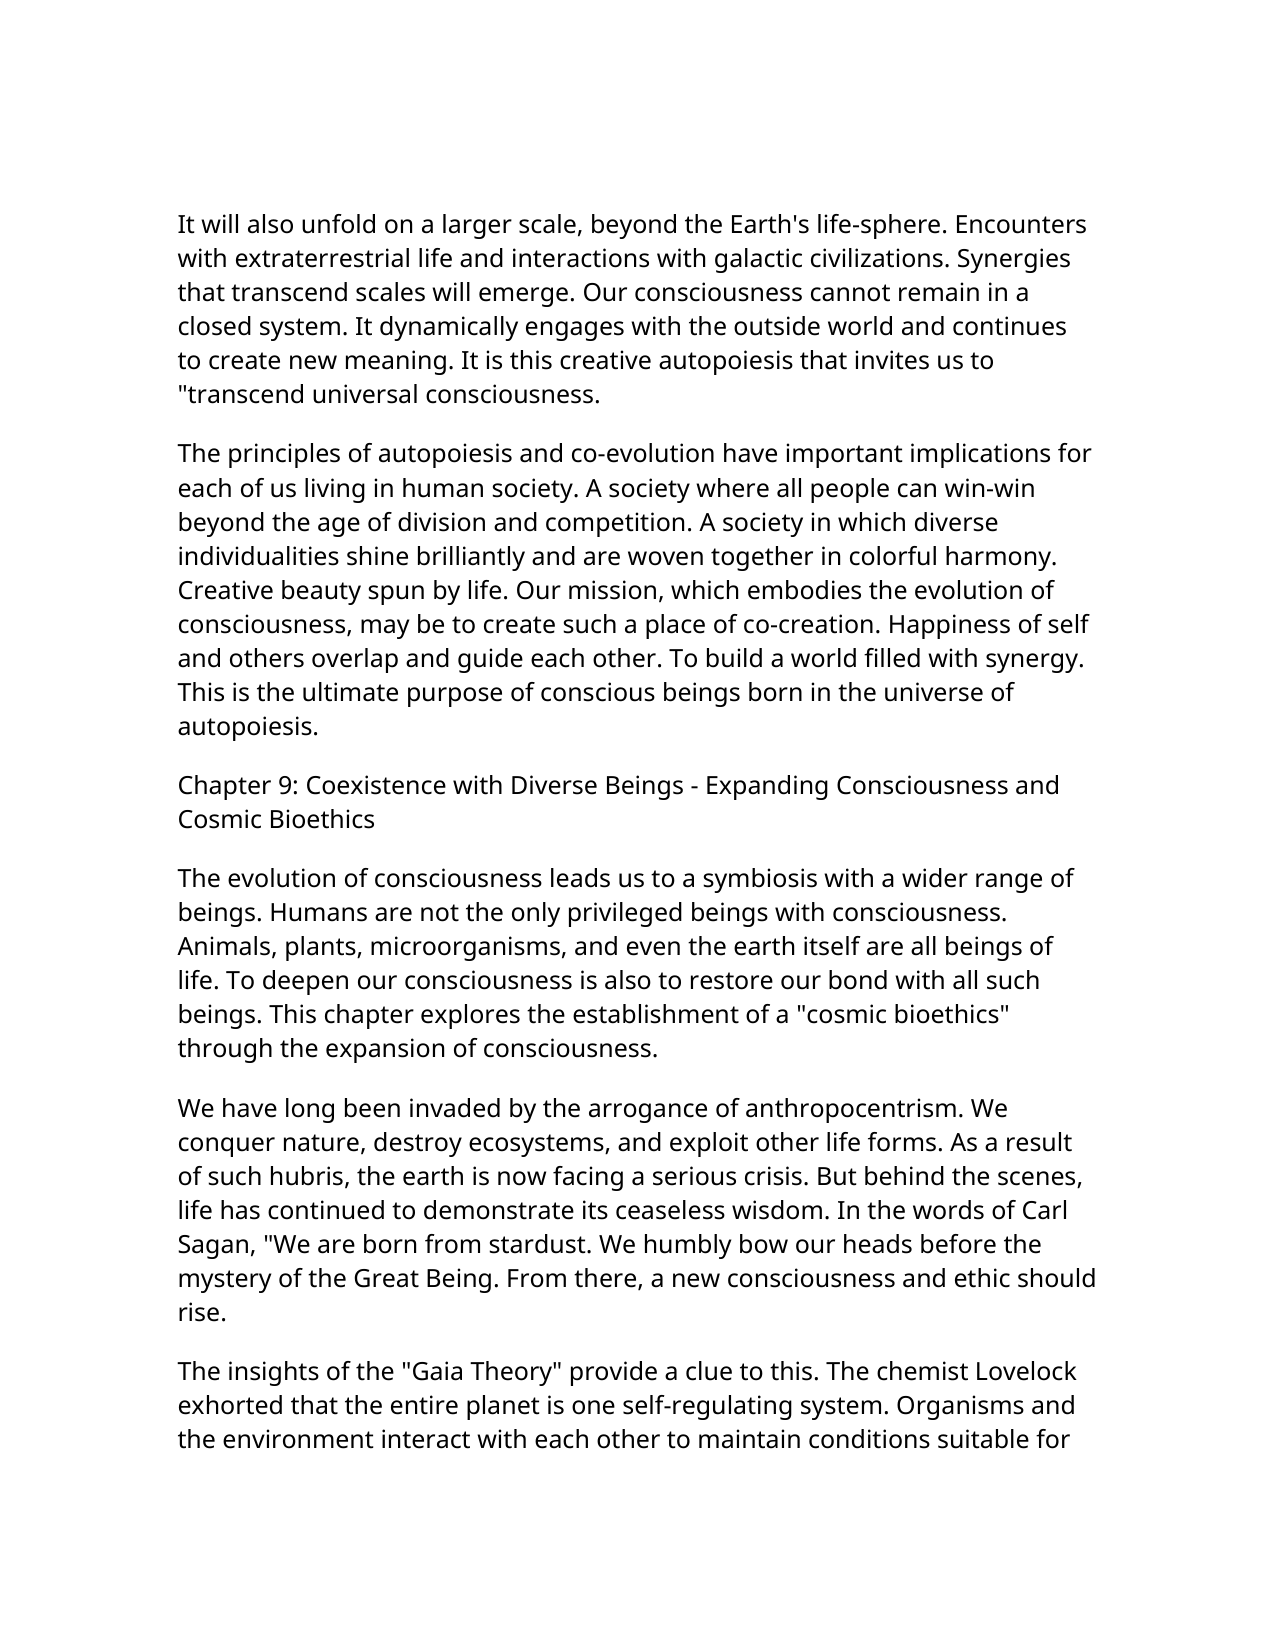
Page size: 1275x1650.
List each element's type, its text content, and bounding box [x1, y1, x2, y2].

text We have long been invaded by the arrogance of anthropocentrism. We conquer nature, destroy ecosystems, and exploit other life forms. As a result of such hubris, the earth is now facing a serious crisis. But behind the scenes, life has continued to demonstrate its ceaseless wisdom. In the words of Carl Sagan, "We are born from stardust. We humbly bow our heads before the mystery of the Great Being. From there, a new consciousness and ethic should rise. [177, 1090, 1098, 1329]
text Chapter 9: Coexistence with Diverse Beings - Expanding Consciousness and Cosmic Bioethics [177, 768, 1098, 836]
text The principles of autopoiesis and co-evolution have important implications for each of us living in human society. A society where all people can win-win beyond the age of division and competition. A society in which diverse individualities shine brilliantly and are woven together in colorful harmony. Creative beauty spun by life. Our mission, which embodies the evolution of consciousness, may be to create such a place of co-creation. Happiness of self and others overlap and guide each other. To build a world filled with synergy. This is the ultimate purpose of conscious beings born in the universe of autopoiesis. [177, 436, 1098, 743]
text The evolution of consciousness leads us to a symbiosis with a wider range of beings. Humans are not the only privileged beings with consciousness. Animals, plants, microorganisms, and even the earth itself are all beings of life. To deepen our consciousness is also to restore our bond with all such beings. This chapter explores the establishment of a "cosmic bioethics" through the expansion of consciousness. [177, 861, 1098, 1065]
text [177, 1354, 1098, 1456]
text It will also unfold on a larger scale, beyond the Earth's life-sphere. Encounters with extraterrestrial life and interactions with galactic civilizations. Synergies that transcend scales will emerge. Our consciousness cannot remain in a closed system. It dynamically engages with the outside world and continues to create new meaning. It is this creative autopoiesis that invites us to "transcend universal consciousness. [177, 207, 1098, 411]
